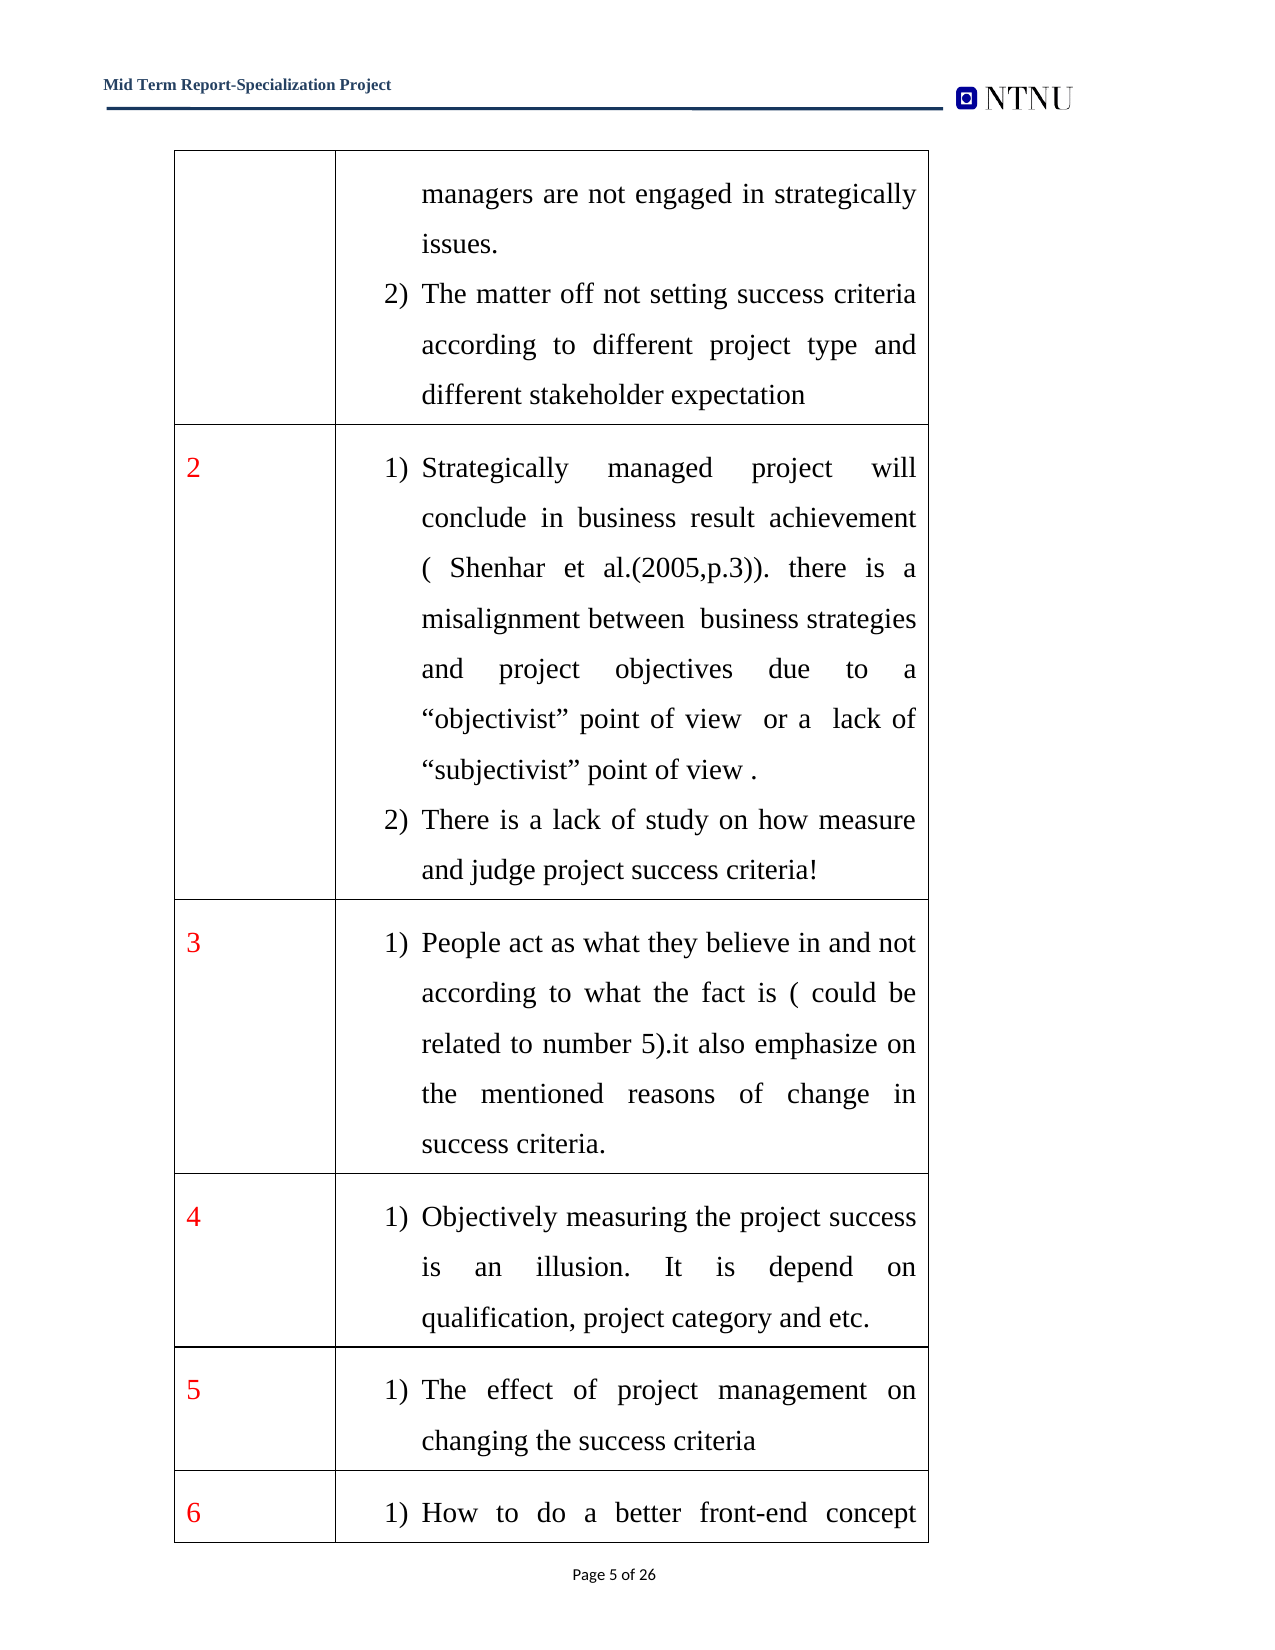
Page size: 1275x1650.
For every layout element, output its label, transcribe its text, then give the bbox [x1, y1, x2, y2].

table_cell The effect of project management on changing the success criteria [336, 1348, 928, 1469]
table_cell Strategically managed project will conclude in business result achievement ( Shenhar et al.(2005,p.3)). there is a misalignment between business strategies and project objectives due to a “objectivist” point of view or a lack of “subjectivist” point of view . There is a lack of study on how measure and judge project success criteria! [336, 425, 928, 899]
table_cell Objectively measuring the project success is an illusion. It is depend on qualification, project category and etc. [336, 1174, 928, 1346]
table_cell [336, 151, 928, 424]
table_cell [336, 1471, 928, 1542]
table_cell People act as what they believe in and not according to what the fact is ( could be related to number 5).it also emphasize on the mentioned reasons of change in success criteria. [336, 900, 928, 1173]
table_cell 6 [175, 1471, 335, 1542]
table_cell 3 [175, 900, 335, 1173]
table_cell 4 [175, 1174, 335, 1346]
table_cell 2 [175, 425, 335, 899]
table_cell 5 [175, 1348, 335, 1469]
picture [951, 84, 1076, 110]
table_cell 1 [175, 151, 335, 424]
